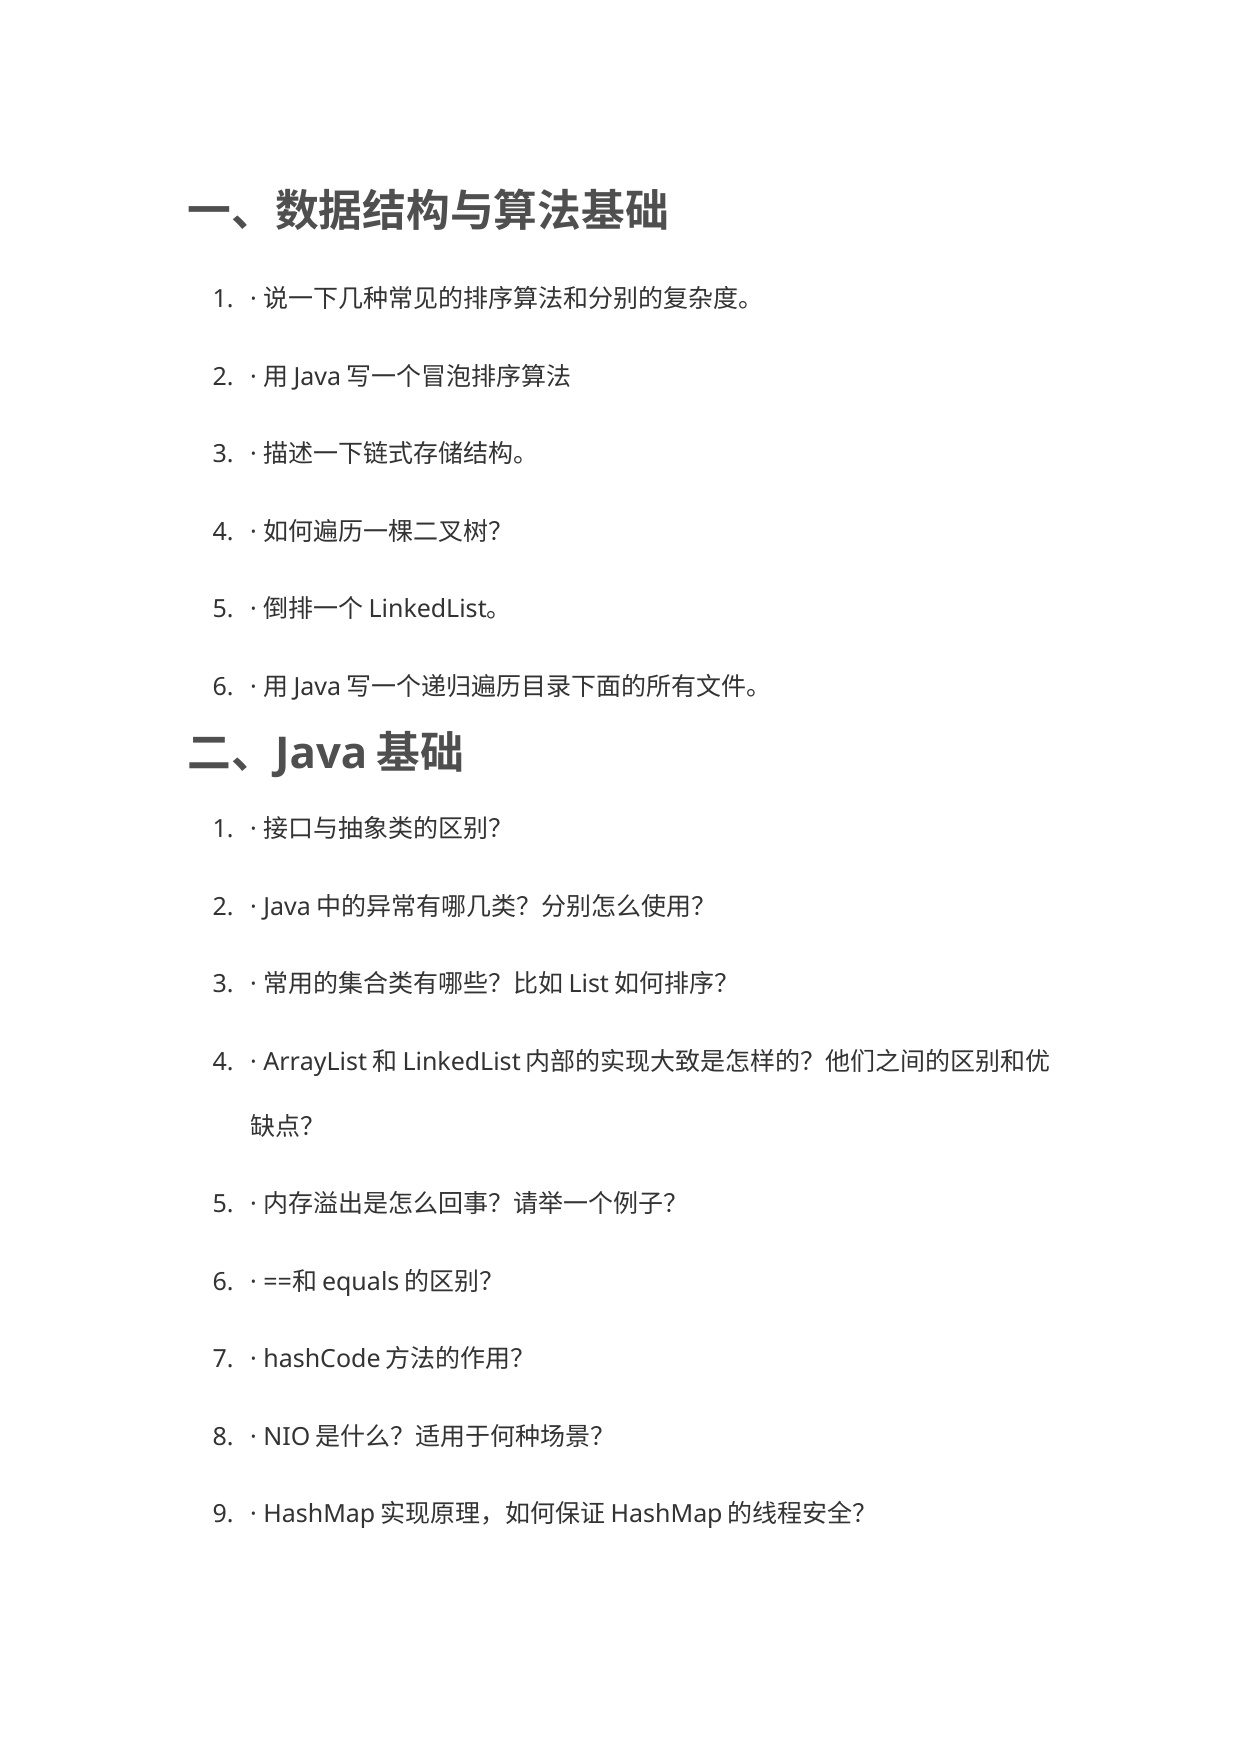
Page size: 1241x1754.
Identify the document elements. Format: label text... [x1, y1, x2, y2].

text 二、Java基础 [187, 717, 1053, 782]
list · NIO是什么？适用于何种场景？ [212, 1402, 1053, 1467]
list · 描述一下链式存储结构。 [212, 419, 1053, 484]
list · 倒排一个LinkedList。 [212, 574, 1053, 639]
list · Java中的异常有哪几类？分别怎么使用？ [212, 872, 1053, 937]
list · 常用的集合类有哪些？比如List如何排序？ [212, 949, 1053, 1014]
list · 用Java写一个递归遍历目录下面的所有文件。 [212, 652, 1053, 717]
list · 如何遍历一棵二叉树？ [212, 497, 1053, 562]
list · 接口与抽象类的区别？ [212, 794, 1053, 859]
list · 说一下几种常见的排序算法和分别的复杂度。 [212, 264, 1053, 329]
list · 用Java写一个冒泡排序算法 [212, 342, 1053, 407]
list · ==和equals的区别？ [212, 1247, 1053, 1312]
text 一、数据结构与算法基础 [187, 174, 1053, 239]
list · ArrayList和LinkedList内部的实现大致是怎样的？他们之间的区别和优缺点？ [212, 1027, 1053, 1157]
list · HashMap实现原理，如何保证HashMap的线程安全？ [212, 1479, 1053, 1544]
list · hashCode方法的作用？ [212, 1324, 1053, 1389]
list · 内存溢出是怎么回事？请举一个例子？ [212, 1169, 1053, 1234]
